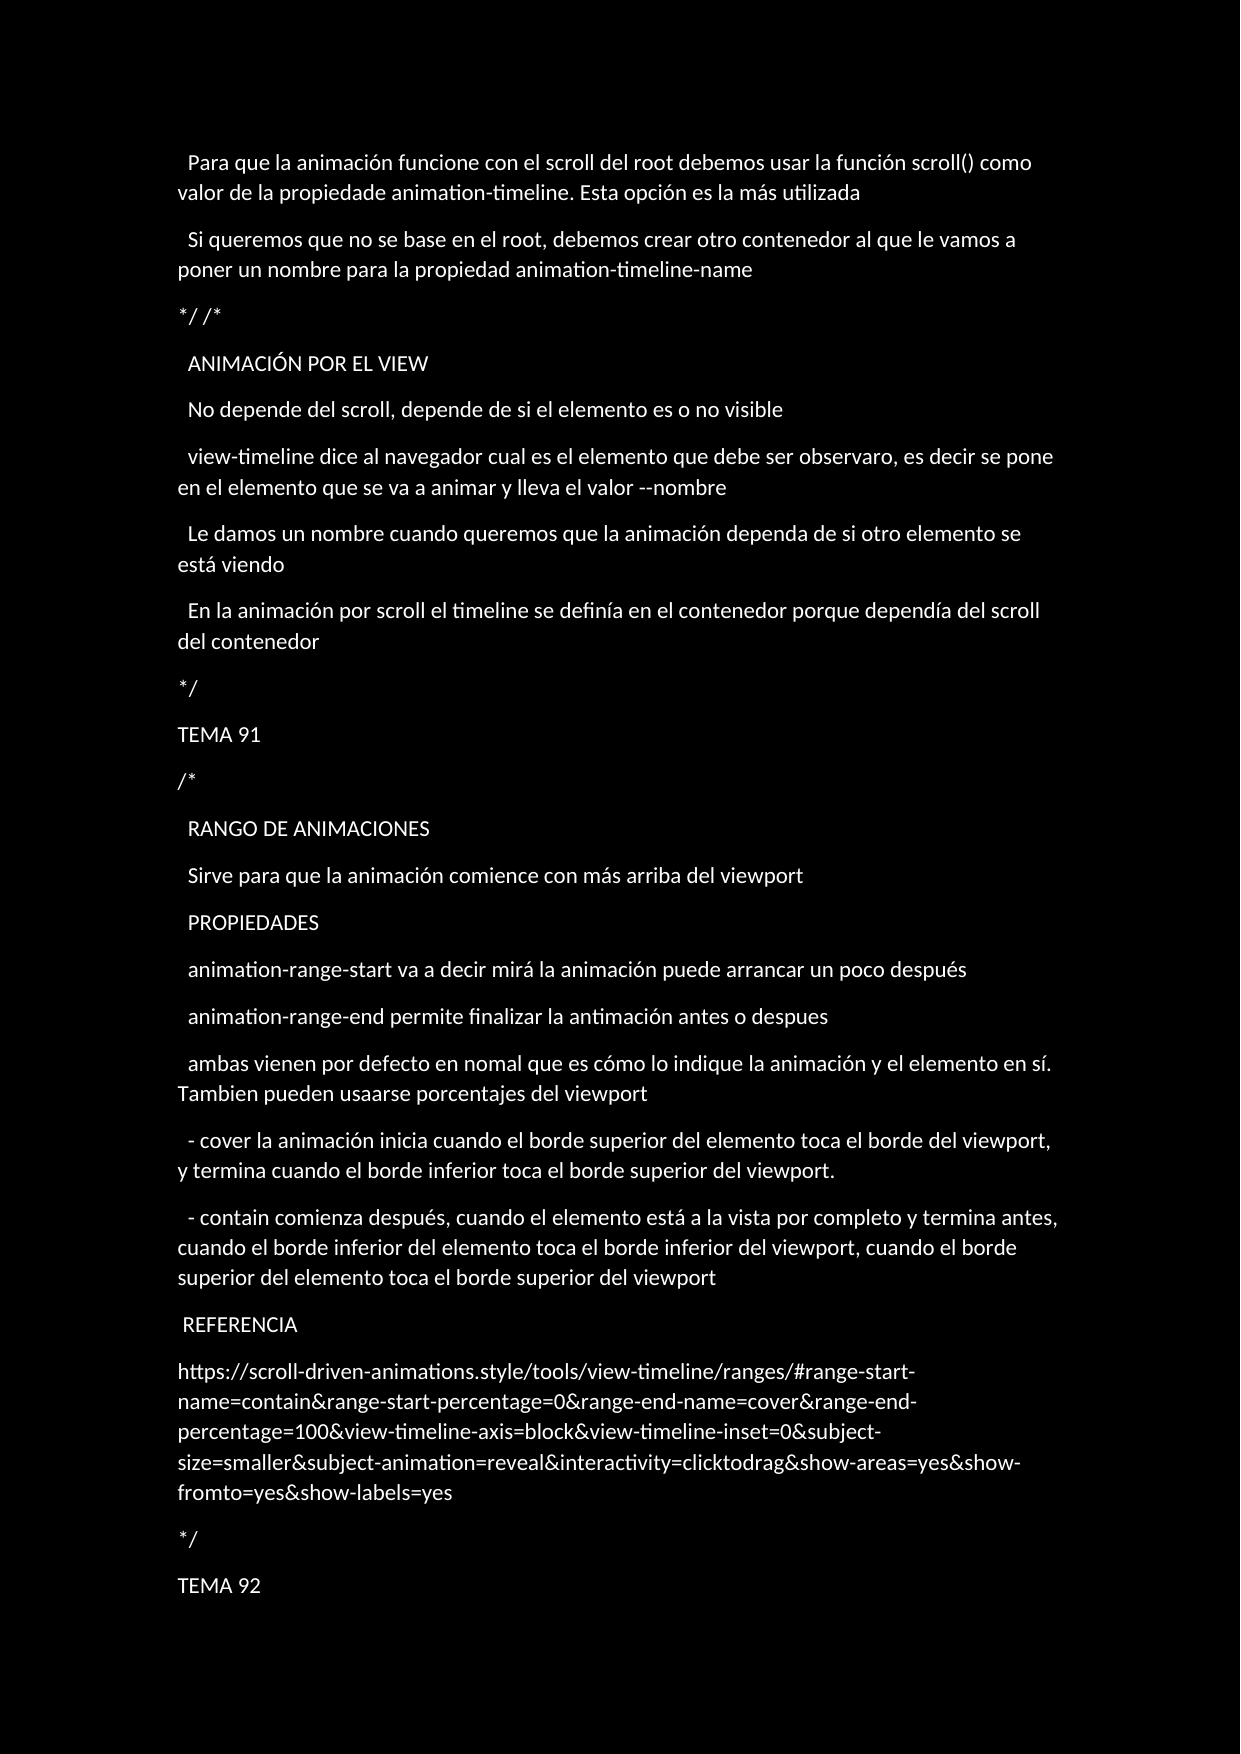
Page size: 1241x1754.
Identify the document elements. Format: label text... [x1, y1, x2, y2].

text */ [177, 674, 1063, 702]
text REFERENCIA [177, 1310, 1063, 1338]
text ANIMACIÓN POR EL VIEW [177, 349, 1063, 377]
text */ /* [177, 302, 1063, 330]
text Para que la animación funcione con el scroll del root debemos usar la función scroll() como valor de la propiedade animation-timeline. Esta opción es la más utilizada [177, 148, 1063, 206]
text Sirve para que la animación comience con más arriba del viewport [177, 861, 1063, 889]
text TEMA 91 [177, 721, 1063, 748]
text PROPIEDADES [177, 908, 1063, 936]
text TEMA 92 [177, 1572, 1063, 1599]
text ambas vienen por defecto en nomal que es cómo lo indique la animación y el elemento en sí. Tambien pueden usaarse porcentajes del viewport [177, 1049, 1063, 1107]
text Le damos un nombre cuando queremos que la animación dependa de si otro elemento se está viendo [177, 519, 1063, 578]
text No depende del scroll, depende de si el elemento es o no visible [177, 396, 1063, 423]
text */ [177, 1525, 1063, 1553]
text view-timeline dice al navegador cual es el elemento que debe ser observaro, es decir se pone en el elemento que se va a animar y lleva el valor --nombre [177, 442, 1063, 501]
text Si queremos que no se base en el root, debemos crear otro contenedor al que le vamos a poner un nombre para la propiedad animation-timeline-name [177, 225, 1063, 283]
text animation-range-end permite finalizar la antimación antes o despues [177, 1002, 1063, 1030]
text RANGO DE ANIMACIONES [177, 814, 1063, 842]
text /* [177, 767, 1063, 795]
text - cover la animación inicia cuando el borde superior del elemento toca el borde del viewport, y termina cuando el borde inferior toca el borde superior del viewport. [177, 1126, 1063, 1184]
text En la animación por scroll el timeline se definía en el contenedor porque dependía del scroll del contenedor [177, 597, 1063, 655]
text animation-range-start va a decir mirá la animación puede arrancar un poco después [177, 955, 1063, 983]
